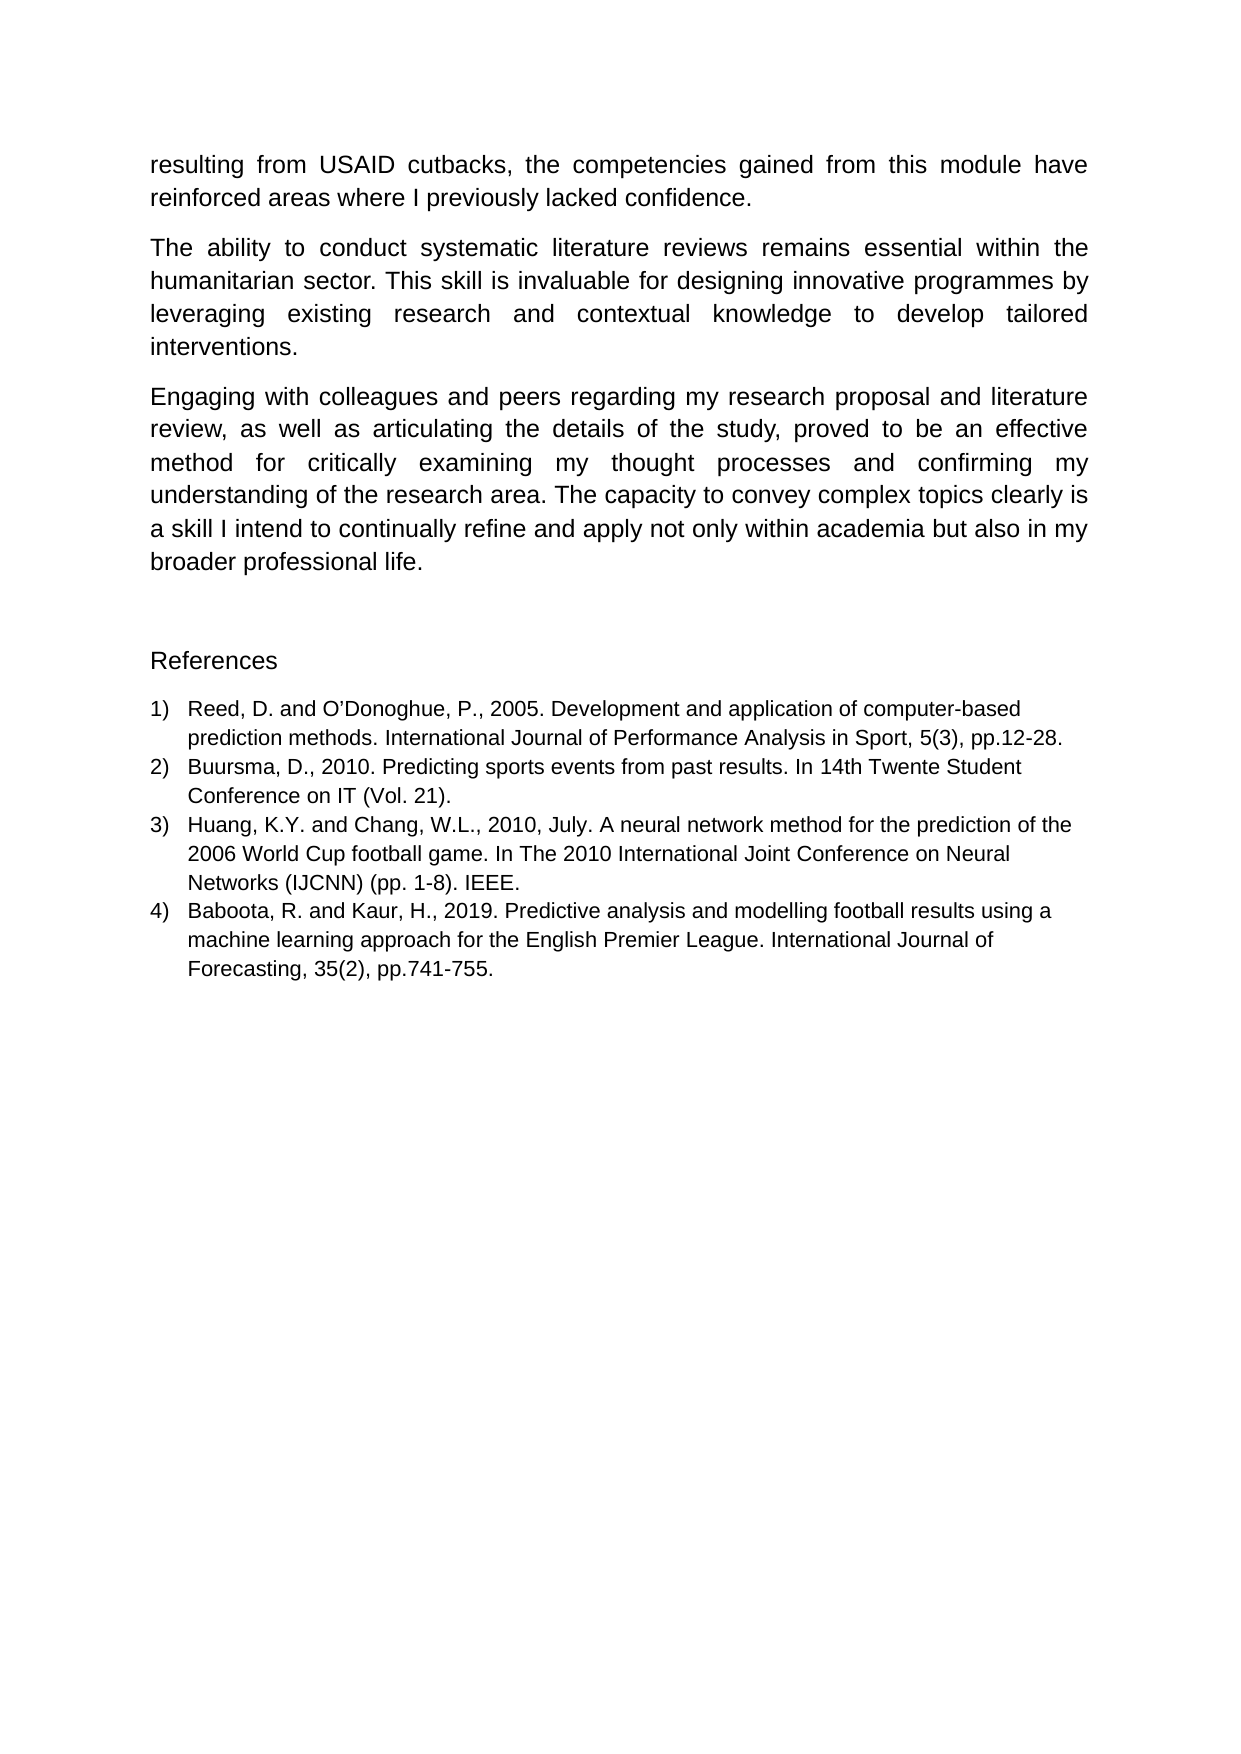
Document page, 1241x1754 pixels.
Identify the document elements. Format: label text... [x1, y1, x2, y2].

text References [150, 646, 1090, 675]
text Buursma, D., 2010. Predicting sports events from past results. In 14th Twente Student Conference on IT (Vol. 21). [150, 753, 1090, 808]
text Baboota, R. and Kaur, H., 2019. Predictive analysis and modelling football results using a machine learning approach for the English Premier League. International Journal of Forecasting, 35(2), pp.741-755. [150, 898, 1090, 981]
text Huang, K.Y. and Chang, W.L., 2010, July. A neural network method for the prediction of the 2006 World Cup football game. In The 2010 International Joint Conference on Neural Networks (IJCNN) (pp. 1-8). IEEE. [150, 811, 1090, 894]
text Reed, D. and O’Donoghue, P., 2005. Development and application of computer-based prediction methods. International Journal of Performance Analysis in Sport, 5(3), pp.12-28. [150, 696, 1090, 750]
text Engaging with colleagues and peers regarding my research proposal and literature review, as well as articulating the details of the study, proved to be an effective method for critically examining my thought processes and confirming my understanding of the research area. The capacity to convey complex topics clearly is a skill I intend to continually refine and apply not only within academia but also in my broader professional life. [150, 381, 1090, 575]
text The ability to conduct systematic literature reviews remains essential within the humanitarian sector. This skill is invaluable for designing innovative programmes by leveraging existing research and contextual knowledge to develop tailored interventions. [150, 233, 1090, 361]
